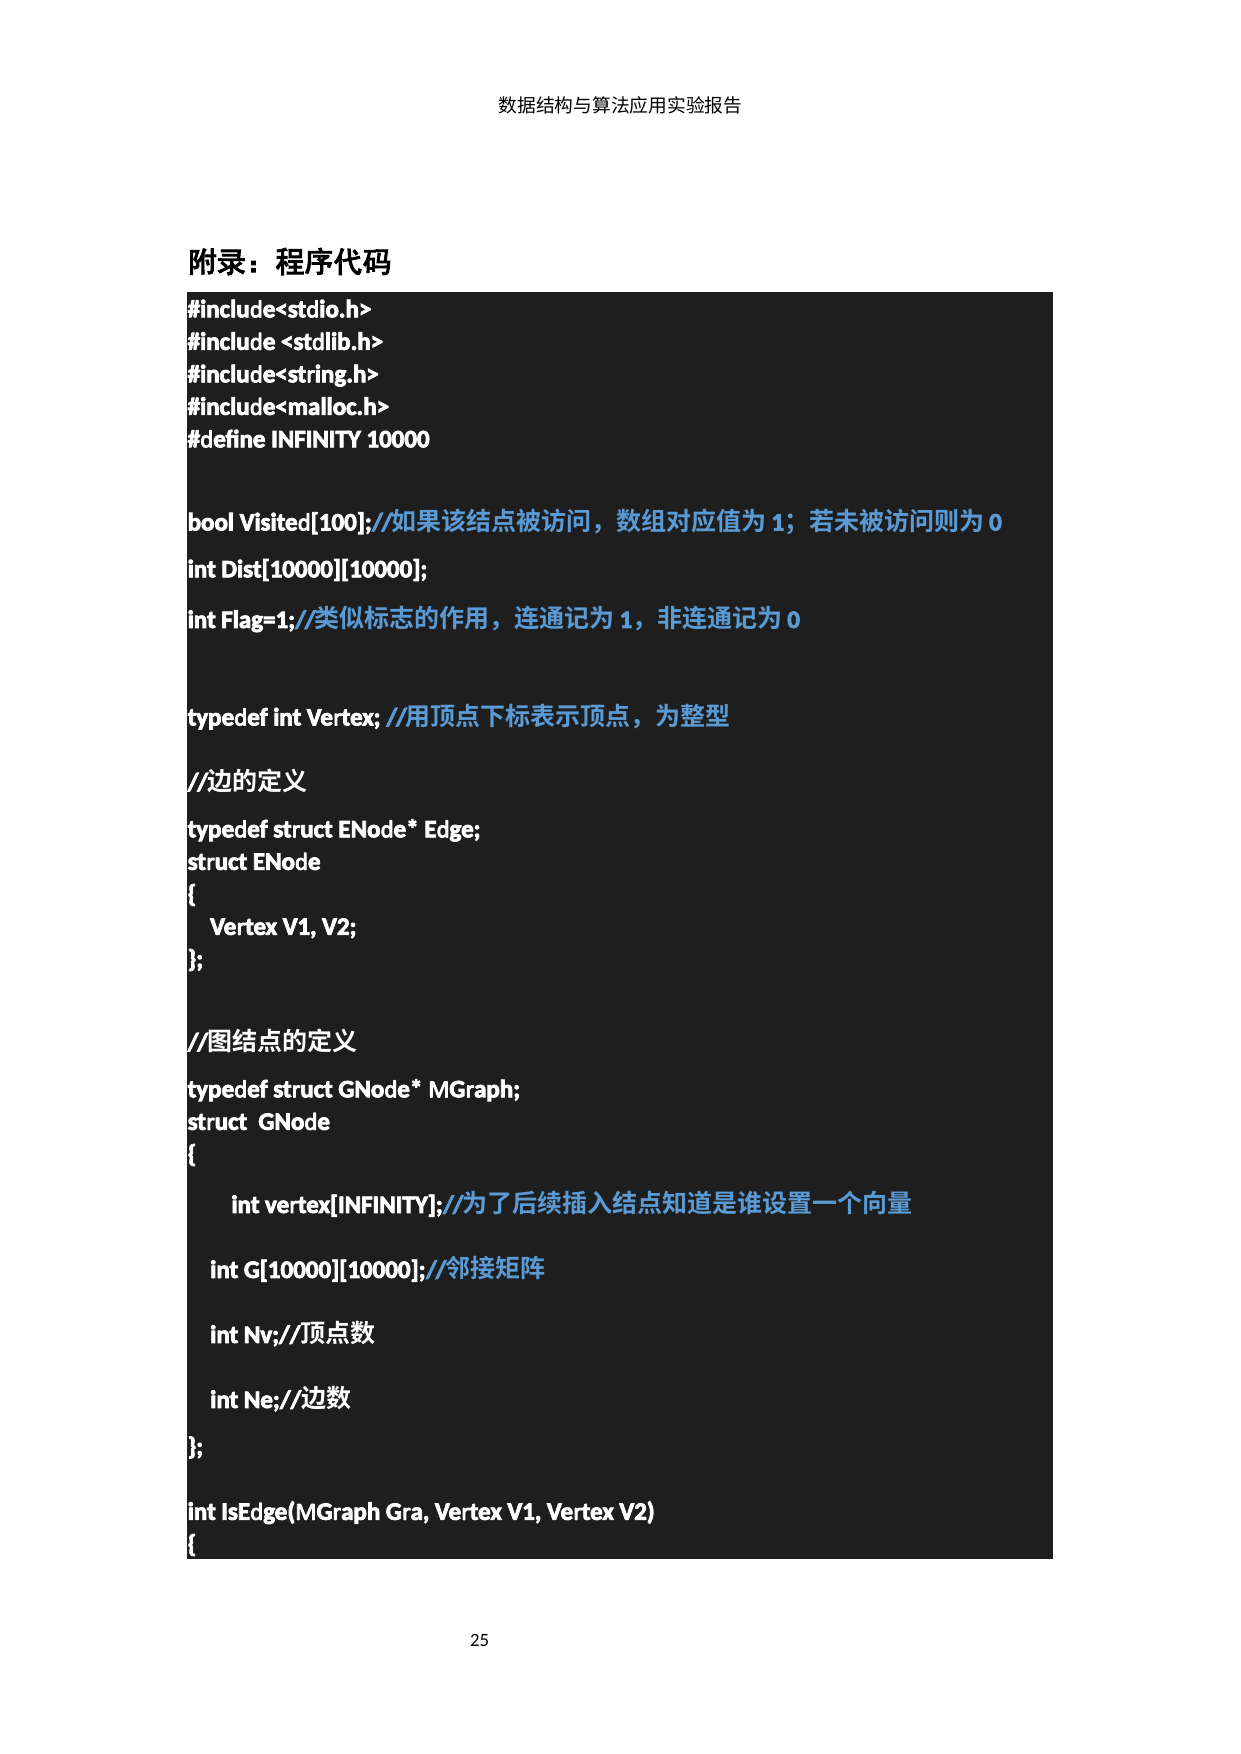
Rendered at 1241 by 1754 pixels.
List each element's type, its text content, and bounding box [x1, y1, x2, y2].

text bool Visited[100];//如果该结点被访问，数组对应值为1；若未被访问则为0 [187, 487, 1053, 552]
text struct ENode [187, 844, 1053, 877]
text int vertex[INFINITY];//为了后续插入结点知道是谁设置一个向量 [187, 1169, 1053, 1234]
text #include<string.h> [187, 357, 1053, 389]
text int Ne;//边数 [187, 1364, 1053, 1429]
text #include<malloc.h> [187, 389, 1053, 422]
text Vertex V1, V2; [187, 909, 1053, 942]
text { [187, 877, 1053, 909]
text }; [187, 942, 1053, 974]
text struct GNode [187, 1104, 1053, 1137]
text typedef int Vertex; //用顶点下标表示顶点，为整型 [187, 682, 1053, 747]
text int G[10000][10000];//邻接矩阵 [187, 1234, 1053, 1299]
text int Flag=1;//类似标志的作用，连通记为1，非连通记为0 [187, 584, 1053, 649]
text //边的定义 [187, 747, 1053, 812]
text #include<stdio.h> [187, 292, 1053, 324]
text int Nv;//顶点数 [187, 1299, 1053, 1364]
text }; [187, 1429, 1053, 1462]
text { [187, 1527, 1053, 1559]
text { [187, 1137, 1053, 1169]
text #define INFINITY 10000 [187, 422, 1053, 454]
list 附录：程序代码 [187, 227, 1053, 292]
text int IsEdge(MGraph Gra, Vertex V1, Vertex V2) [187, 1494, 1053, 1527]
text #include <stdlib.h> [187, 324, 1053, 357]
text int Dist[10000][10000]; [187, 552, 1053, 584]
text //图结点的定义 [187, 1007, 1053, 1072]
text typedef struct GNode* MGraph; [187, 1072, 1053, 1104]
text typedef struct ENode* Edge; [187, 812, 1053, 844]
